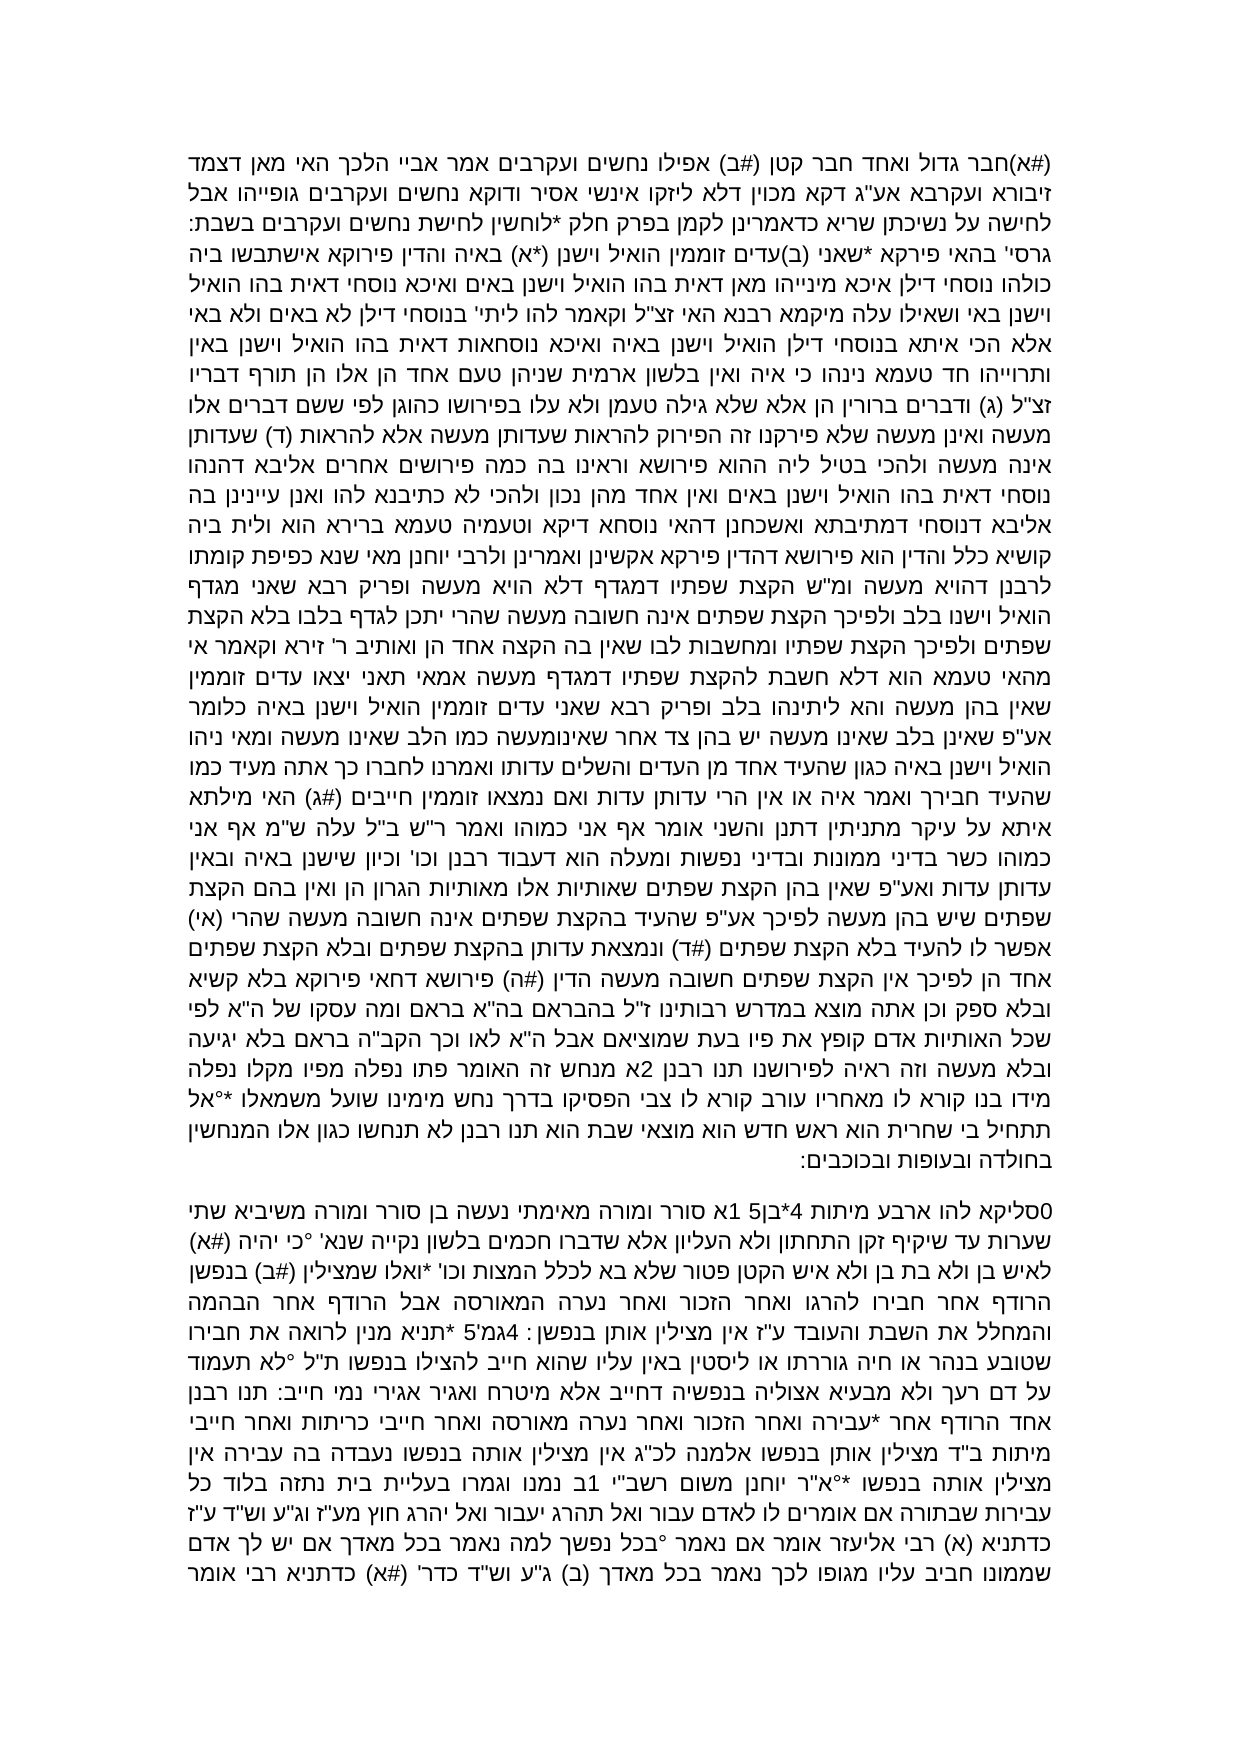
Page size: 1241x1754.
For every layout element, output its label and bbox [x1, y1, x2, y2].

text [187, 1198, 1053, 1587]
text [187, 150, 1053, 1173]
